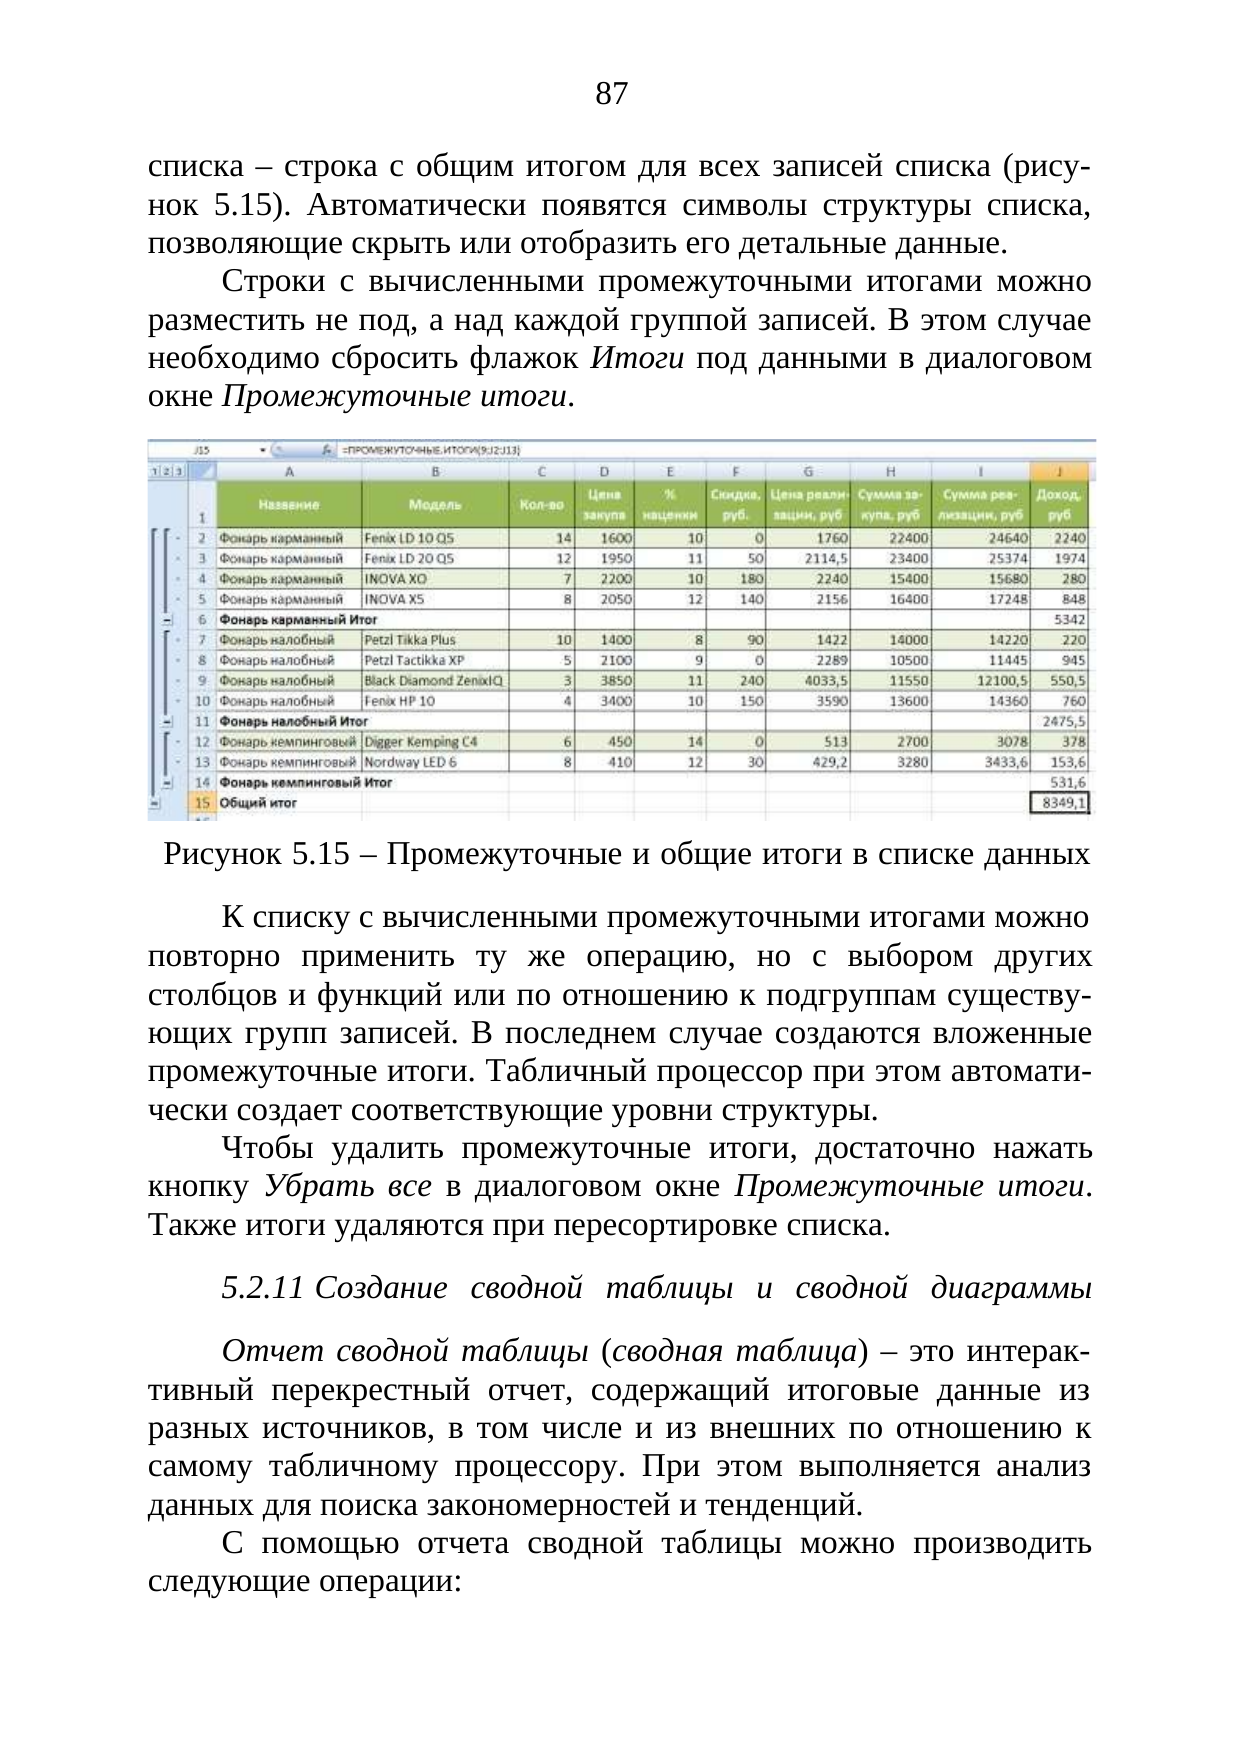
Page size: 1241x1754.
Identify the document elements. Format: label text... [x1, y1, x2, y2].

text тивный перекрестный отчет, содержащий итоговые данные из [148, 1374, 1123, 1407]
picture [147, 439, 1097, 821]
text разных источников, в том числе и из внешних по отношению к самому табличному процессору. При этом выполняется анализ данных для поиска закономерностей и тенденций. [148, 1407, 1092, 1522]
text Строки с вычисленными промежуточными итогами можно разместить не под, а над каждой группой записей. В этом случае необходимо сбросить флажок Итоги под данными в диалоговом окне Промежуточные итоги. [148, 261, 1093, 414]
list Создание сводной таблицы и сводной диаграммы Отчет сводной таблицы (сводная таблица) – это интерак- [221, 1247, 1093, 1374]
text Чтобы удалить промежуточные итоги, достаточно нажать кнопку Убрать все в диалоговом окне Промежуточные итоги. Также итоги удаляются при пересортировке списка. [148, 1127, 1093, 1242]
text списка – строка с общим итогом для всех записей списка (рису- нок 5.15). Автоматически появятся символы структуры списка, позволяющие скрыть или отобразить его детальные данные. [148, 146, 1093, 261]
text С помощью отчета сводной таблицы можно производить следующие операции: [148, 1522, 1092, 1599]
text Рисунок 5.15 – Промежуточные и общие итоги в списке данных К списку с вычисленными промежуточными итогами можно [163, 809, 1092, 934]
text повторно применить ту же операцию, но с выбором других столбцов и функций или по отношению к подгруппам существу- ющих групп записей. В последнем случае создаются вложенные промежуточные итоги. Табличный процессор при этом автомати- чески создает соответствующие уровни структуры. [148, 935, 1093, 1127]
